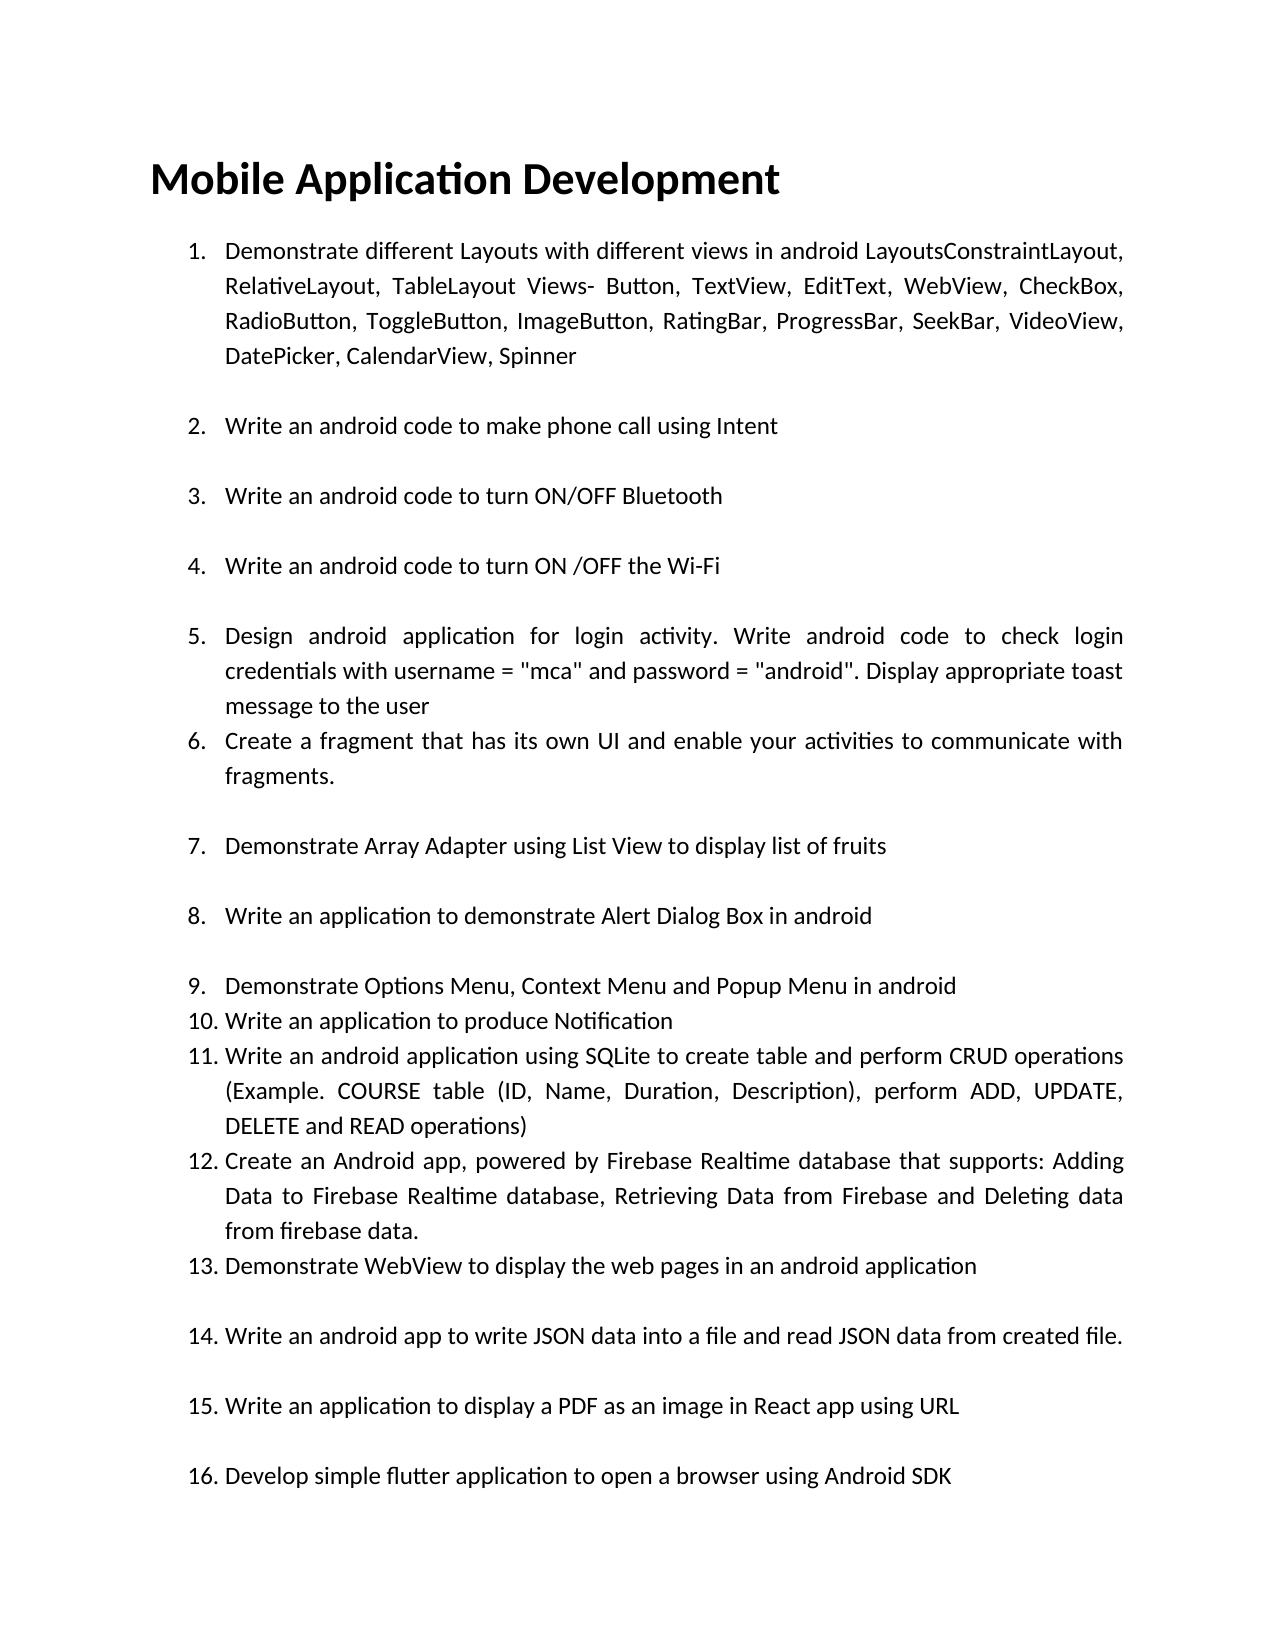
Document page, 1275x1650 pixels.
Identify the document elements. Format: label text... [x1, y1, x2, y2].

list Demonstrate WebView to display the web pages in an android application [187, 1250, 1125, 1281]
list Create an Android app, powered by Firebase Realtime database that supports: Adding Data to Firebase Realtime database, Retrieving Data from Firebase and Deleting data from firebase data. [187, 1145, 1125, 1246]
text Mobile Application Development [150, 150, 1125, 206]
list Write an android code to turn ON/OFF Bluetooth [187, 480, 1125, 511]
list Write an android code to make phone call using Intent [187, 410, 1125, 441]
list Develop simple flutter application to open a browser using Android SDK [187, 1460, 1125, 1491]
list Write an application to demonstrate Alert Dialog Box in android [187, 900, 1125, 931]
list Write an application to produce Notification [187, 1005, 1125, 1036]
list Design android application for login activity. Write android code to check login credentials with username = "mca" and password = "android". Display appropriate toast message to the user [187, 620, 1125, 721]
list Demonstrate Array Adapter using List View to display list of fruits [187, 830, 1125, 861]
list Demonstrate different Layouts with different views in android LayoutsConstraintLayout, RelativeLayout, TableLayout Views- Button, TextView, EditText, WebView, CheckBox, RadioButton, ToggleButton, ImageButton, RatingBar, ProgressBar, SeekBar, VideoView, DatePicker, CalendarView, Spinner [187, 235, 1125, 371]
list Write an android app to write JSON data into a file and read JSON data from created file. [187, 1320, 1125, 1351]
list Write an android application using SQLite to create table and perform CRUD operations (Example. COURSE table (ID, Name, Duration, Description), perform ADD, UPDATE, DELETE and READ operations) [187, 1040, 1125, 1141]
list Write an android code to turn ON /OFF the Wi-Fi [187, 550, 1125, 581]
list Demonstrate Options Menu, Context Menu and Popup Menu in android [187, 970, 1125, 1001]
list Write an application to display a PDF as an image in React app using URL [187, 1390, 1125, 1421]
list Create a fragment that has its own UI and enable your activities to communicate with fragments. [187, 725, 1125, 791]
